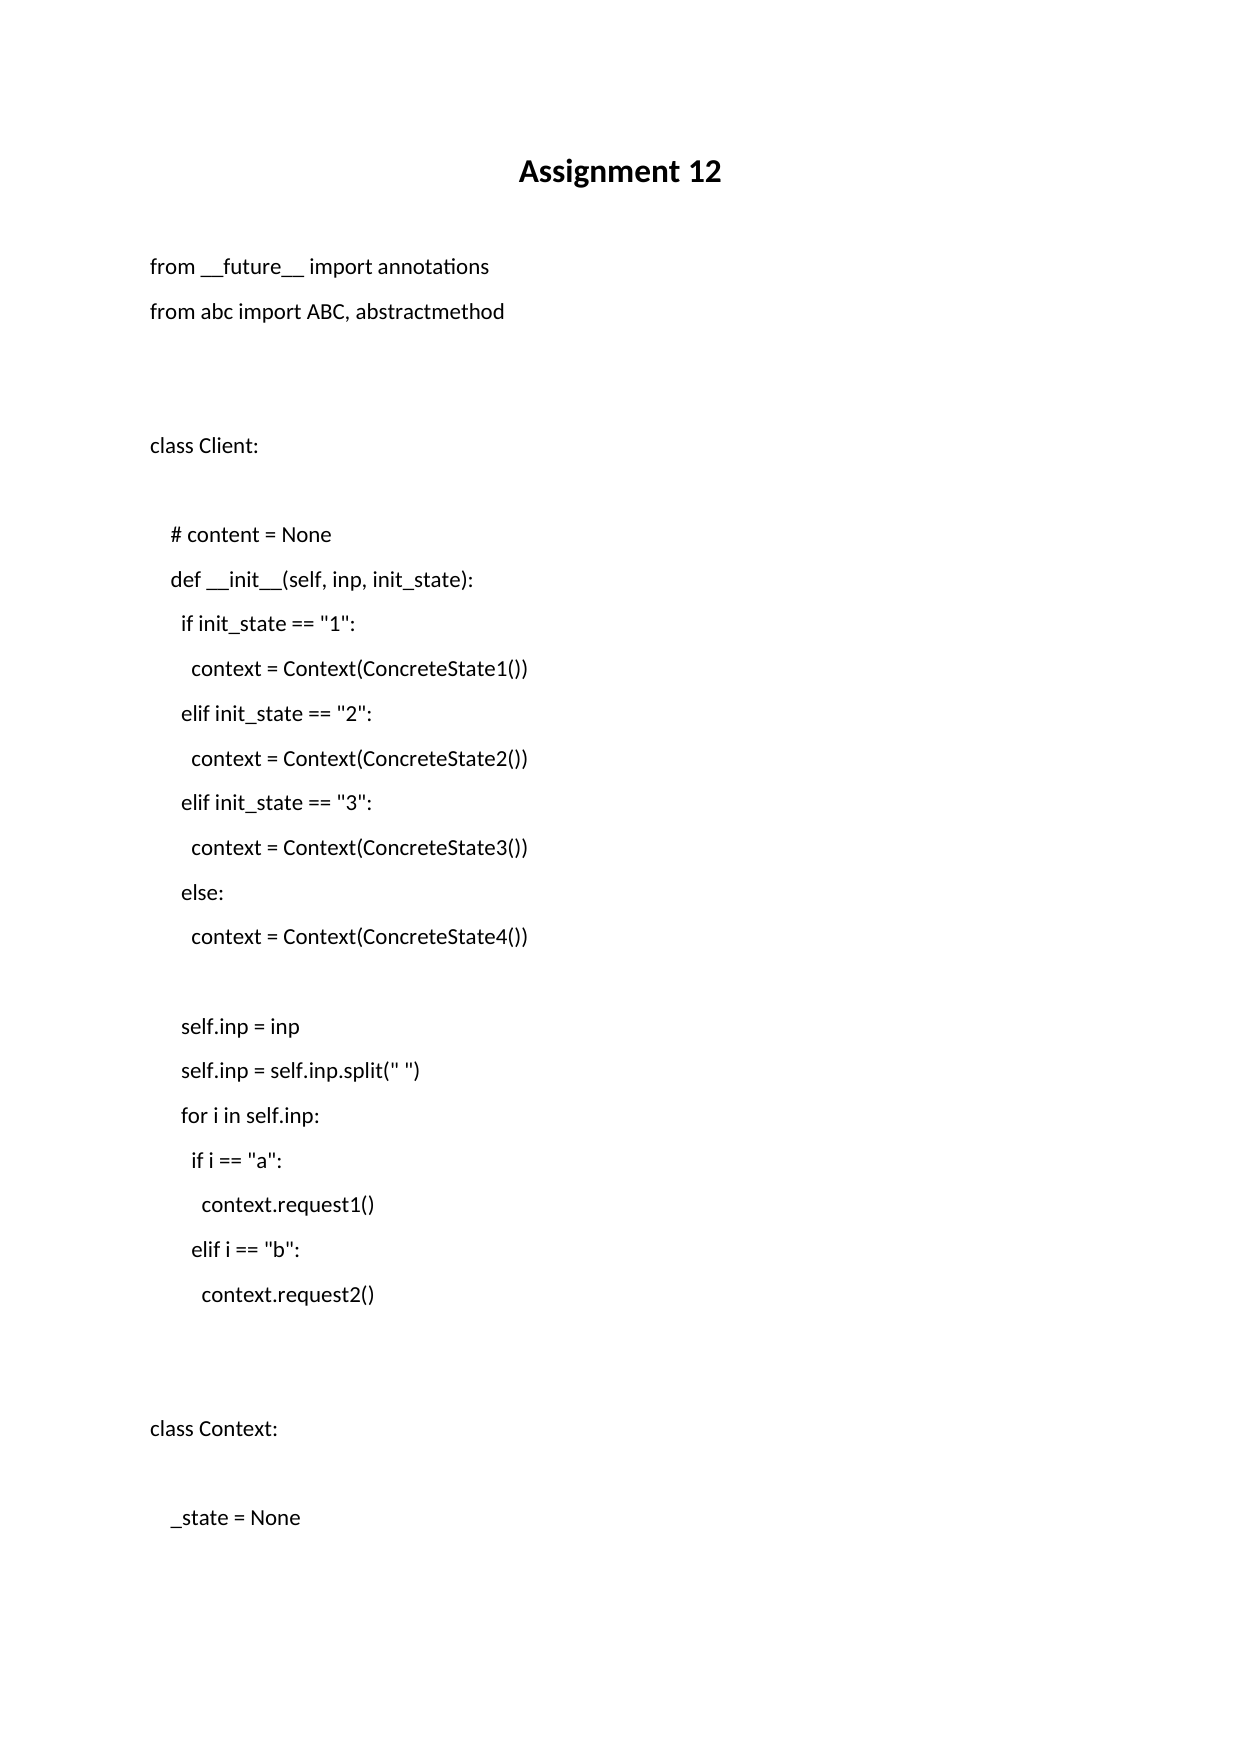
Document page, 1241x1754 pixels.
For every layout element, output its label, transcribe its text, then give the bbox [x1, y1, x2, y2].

text for i in self.inp: [150, 1101, 1090, 1129]
text from abc import ABC, abstractmethod [150, 297, 1090, 325]
text Assignment 12 [150, 150, 1090, 191]
text context = Context(ConcreteState4()) [150, 922, 1090, 950]
text class Client: [150, 431, 1090, 459]
text self.inp = inp [150, 1012, 1090, 1040]
text else: [150, 878, 1090, 906]
text context = Context(ConcreteState1()) [150, 654, 1090, 682]
text from __future__ import annotations [150, 252, 1090, 280]
text context.request2() [150, 1280, 1090, 1308]
text context.request1() [150, 1191, 1090, 1218]
text class Context: [150, 1414, 1090, 1442]
text elif init_state == "3": [150, 788, 1090, 816]
text if i == "a": [150, 1146, 1090, 1174]
text if init_state == "1": [150, 609, 1090, 638]
text context = Context(ConcreteState3()) [150, 833, 1090, 861]
text self.inp = self.inp.split(" ") [150, 1056, 1090, 1084]
text elif init_state == "2": [150, 699, 1090, 727]
text _state = None [150, 1503, 1090, 1531]
text # content = None [150, 520, 1090, 548]
text elif i == "b": [150, 1235, 1090, 1263]
text def __init__(self, inp, init_state): [150, 565, 1090, 593]
text context = Context(ConcreteState2()) [150, 744, 1090, 772]
